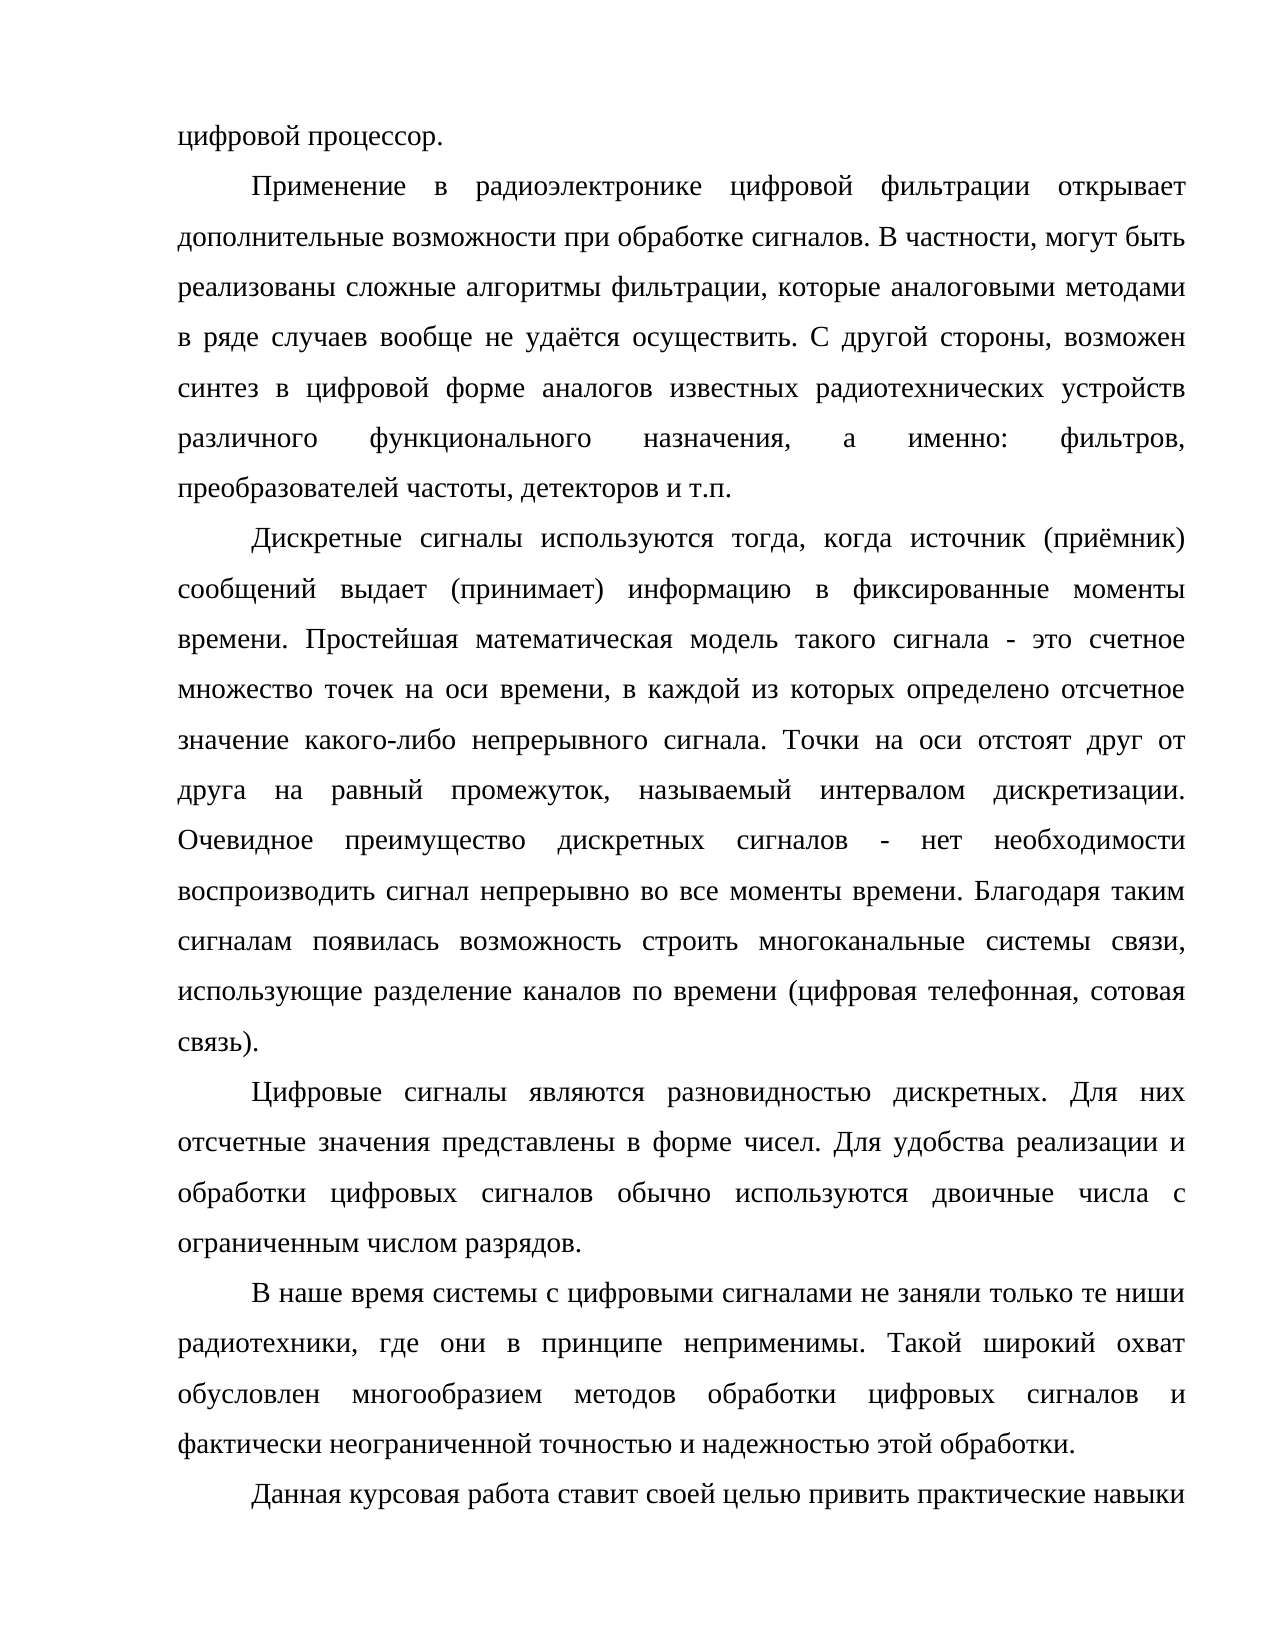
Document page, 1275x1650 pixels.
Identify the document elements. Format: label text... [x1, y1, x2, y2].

text Цифровые сигналы являются разновидностью дискретных. Для них отсчетные значения представлены в форме чисел. Для удобства реализации и обработки цифровых сигналов обычно используются двоичные числа с ограниченным числом разрядов. [177, 1074, 1186, 1258]
text В наше время системы с цифровыми сигналами не заняли только те ниши радиотехники, где они в принципе неприменимы. Такой широкий охват обусловлен многообразием методов обработки цифровых сигналов и фактически неограниченной точностью и надежностью этой обработки. [177, 1275, 1186, 1460]
text Применение в радиоэлектронике цифровой фильтрации открывает дополнительные возможности при обработке сигналов. В частности, могут быть реализованы сложные алгоритмы фильтрации, которые аналоговыми методами в ряде случаев вообще не удаётся осуществить. С другой стороны, возможен синтез в цифровой форме аналогов известных радиотехнических устройств различного функционального назначения, а именно: фильтров, преобразователей частоты, детекторов и т.п. [177, 168, 1186, 504]
text Дискретные сигналы используются тогда, когда источник (приёмник) сообщений выдает (принимает) информацию в фиксированные моменты времени. Простейшая математическая модель такого сигнала - это счетное множество точек на оси времени, в каждой из которых определено отсчетное значение какого-либо непрерывного сигнала. Точки на оси отстоят друг от друга на равный промежуток, называемый интервалом дискретизации. Очевидное преимущество дискретных сигналов - нет необходимости воспроизводить сигнал непрерывно во все моменты времени. Благодаря таким сигналам появилась возможность строить многоканальные системы связи, использующие разделение каналов по времени (цифровая телефонная, сотовая связь). [177, 521, 1186, 1057]
